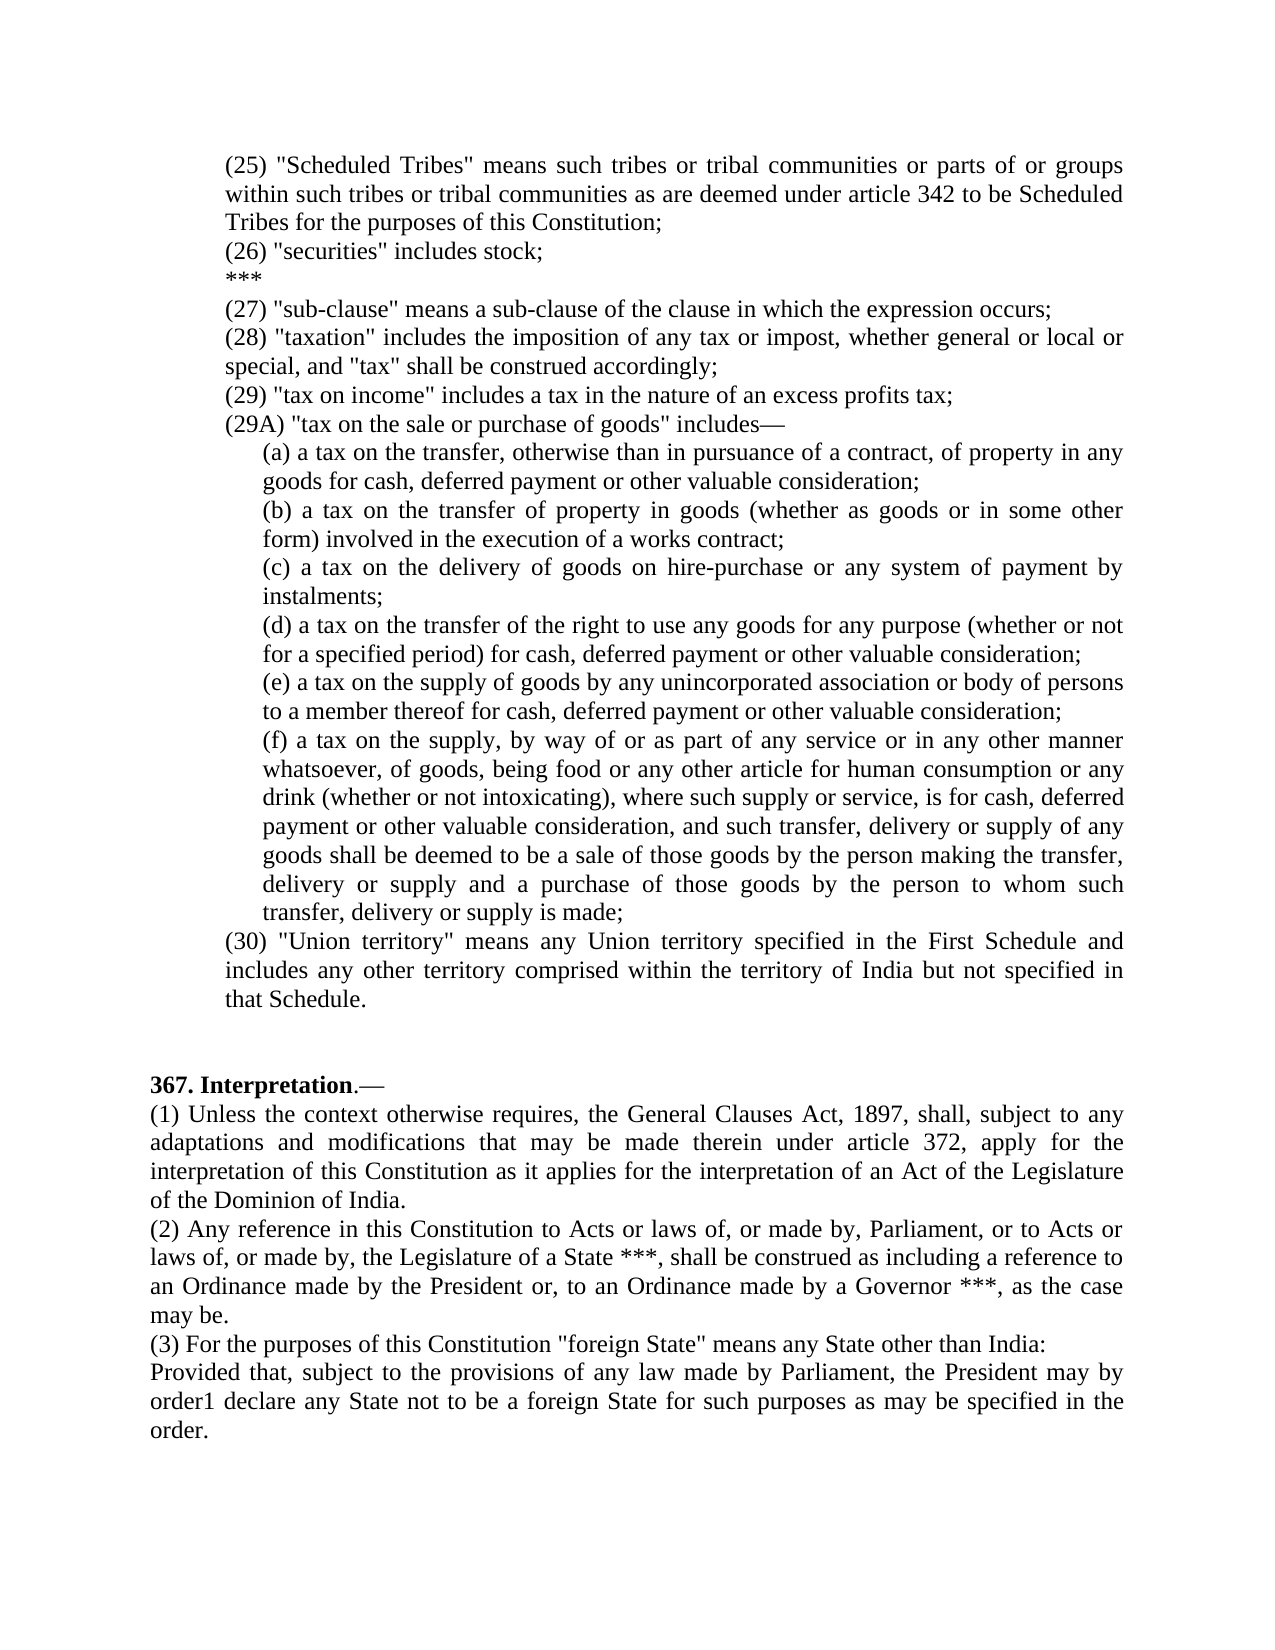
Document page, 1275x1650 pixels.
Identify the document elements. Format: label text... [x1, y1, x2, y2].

text (27) "sub-clause" means a sub-clause of the clause in which the expression occurs; [225, 294, 1125, 322]
text (d) a tax on the transfer of the right to use any goods for any purpose (whether or not for a specified period) for cash, deferred payment or other valuable consideration; [262, 610, 1125, 667]
text *** [225, 265, 1125, 294]
text (3) For the purposes of this Constitution "foreign State" means any State other than India: [150, 1329, 1125, 1357]
text Provided that, subject to the provisions of any law made by Parliament, the President may by order1 declare any State not to be a foreign State for such purposes as may be specified in the order. [150, 1357, 1125, 1444]
text (26) "securities" includes stock; [225, 236, 1125, 265]
text (2) Any reference in this Constitution to Acts or laws of, or made by, Parliament, or to Acts or laws of, or made by, the Legislature of a State ***, shall be construed as including a reference to an Ordinance made by the President or, to an Ordinance made by a Governor ***, as the case may be. [150, 1214, 1125, 1329]
text (30) "Union territory" means any Union territory specified in the First Schedule and includes any other territory comprised within the territory of India but not specified in that Schedule. [225, 926, 1125, 1012]
text (29) "tax on income" includes a tax in the nature of an excess profits tax; [225, 380, 1125, 409]
text (f) a tax on the supply, by way of or as part of any service or in any other manner whatsoever, of goods, being food or any other article for human consumption or any drink (whether or not intoxicating), where such supply or service, is for cash, deferred payment or other valuable consideration, and such transfer, delivery or supply of any goods shall be deemed to be a sale of those goods by the person making the transfer, delivery or supply and a purchase of those goods by the person to whom such transfer, delivery or supply is made; [262, 725, 1125, 926]
text (25) "Scheduled Tribes" means such tribes or tribal communities or parts of or groups within such tribes or tribal communities as are deemed under article 342 to be Scheduled Tribes for the purposes of this Constitution; [225, 150, 1125, 236]
text (c) a tax on the delivery of goods on hire-purchase or any system of payment by instalments; [262, 552, 1125, 610]
text (1) Unless the context otherwise requires, the General Clauses Act, 1897, shall, subject to any adaptations and modifications that may be made therein under article 372, apply for the interpretation of this Constitution as it applies for the interpretation of an Act of the Legislature of the Dominion of India. [150, 1099, 1125, 1214]
text (a) a tax on the transfer, otherwise than in pursuance of a contract, of property in any goods for cash, deferred payment or other valuable consideration; [262, 437, 1125, 495]
text (29A) "tax on the sale or purchase of goods" includes— [225, 409, 1125, 437]
text (e) a tax on the supply of goods by any unincorporated association or body of persons to a member thereof for cash, deferred payment or other valuable consideration; [262, 667, 1125, 725]
text (b) a tax on the transfer of property in goods (whether as goods or in some other form) involved in the execution of a works contract; [262, 495, 1125, 552]
text 367. Interpretation.— [150, 1070, 1125, 1099]
text (28) "taxation" includes the imposition of any tax or impost, whether general or local or special, and "tax" shall be construed accordingly; [225, 322, 1125, 380]
